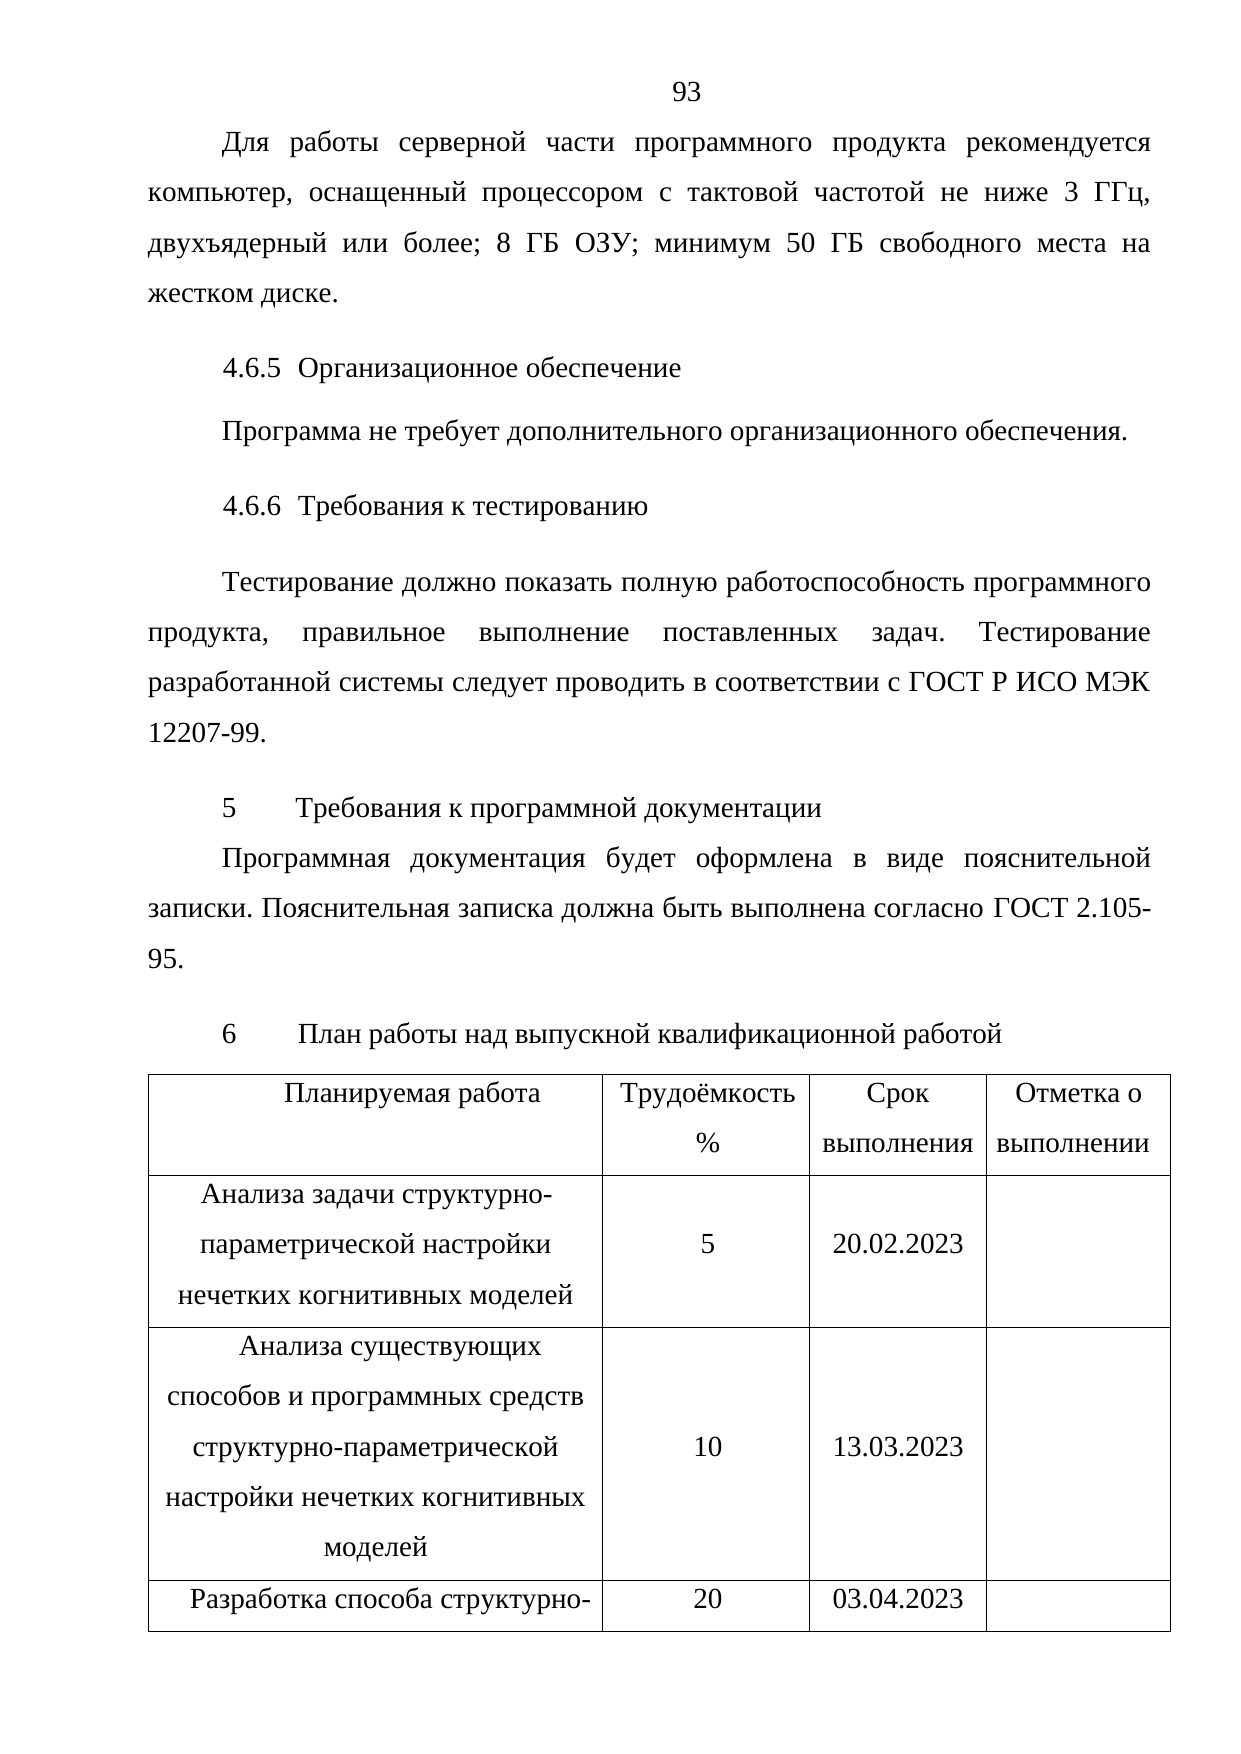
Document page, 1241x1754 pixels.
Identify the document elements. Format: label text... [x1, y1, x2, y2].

table_cell Анализа существующих способов и программных средств структурно-параметрической настройки нечетких когнитивных моделей [149, 1328, 602, 1580]
table_cell [987, 1176, 1170, 1327]
table_cell 20 [603, 1581, 809, 1631]
table_cell [987, 1581, 1170, 1631]
table_header Трудоёмкость % [603, 1075, 809, 1175]
list Организационное обеспечение [223, 350, 1152, 384]
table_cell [149, 1581, 602, 1631]
table_header Отметка о выполнении [987, 1075, 1170, 1175]
table_cell Анализа задачи структурно-параметрической настройки нечетких когнитивных моделей [149, 1176, 602, 1327]
text 6 План работы над выпускной квалификационной работой [148, 1016, 1152, 1050]
list Требования к программной документации [148, 790, 1152, 823]
table_header Планируемая работа [149, 1075, 602, 1175]
text Программная документация будет оформлена в виде пояснительной записки. Пояснительная записка должна быть выполнена согласно ГОСТ 2.105-95. [148, 840, 1152, 974]
text Для работы серверной части программного продукта рекомендуется компьютер, оснащенный процессором с тактовой частотой не ниже 3 ГГц, двухъядерный или более; 8 ГБ ОЗУ; минимум 50 ГБ свободного места на жестком диске. [148, 124, 1152, 308]
table_cell 13.03.2023 [810, 1328, 986, 1580]
text Тестирование должно показать полную работоспособность программного продукта, правильное выполнение поставленных задач. Тестирование разработанной системы следует проводить в соответствии с ГОСТ Р ИСО МЭК 12207-99. [148, 564, 1152, 748]
table_cell 03.04.2023 [810, 1581, 986, 1631]
text Программа не требует дополнительного организационного обеспечения. [148, 413, 1152, 447]
table_cell 5 [603, 1176, 809, 1327]
table_cell [987, 1328, 1170, 1580]
table_cell 20.02.2023 [810, 1176, 986, 1327]
list Требования к тестированию [223, 488, 1152, 522]
table_cell 10 [603, 1328, 809, 1580]
table_header Срок выполнения [810, 1075, 986, 1175]
